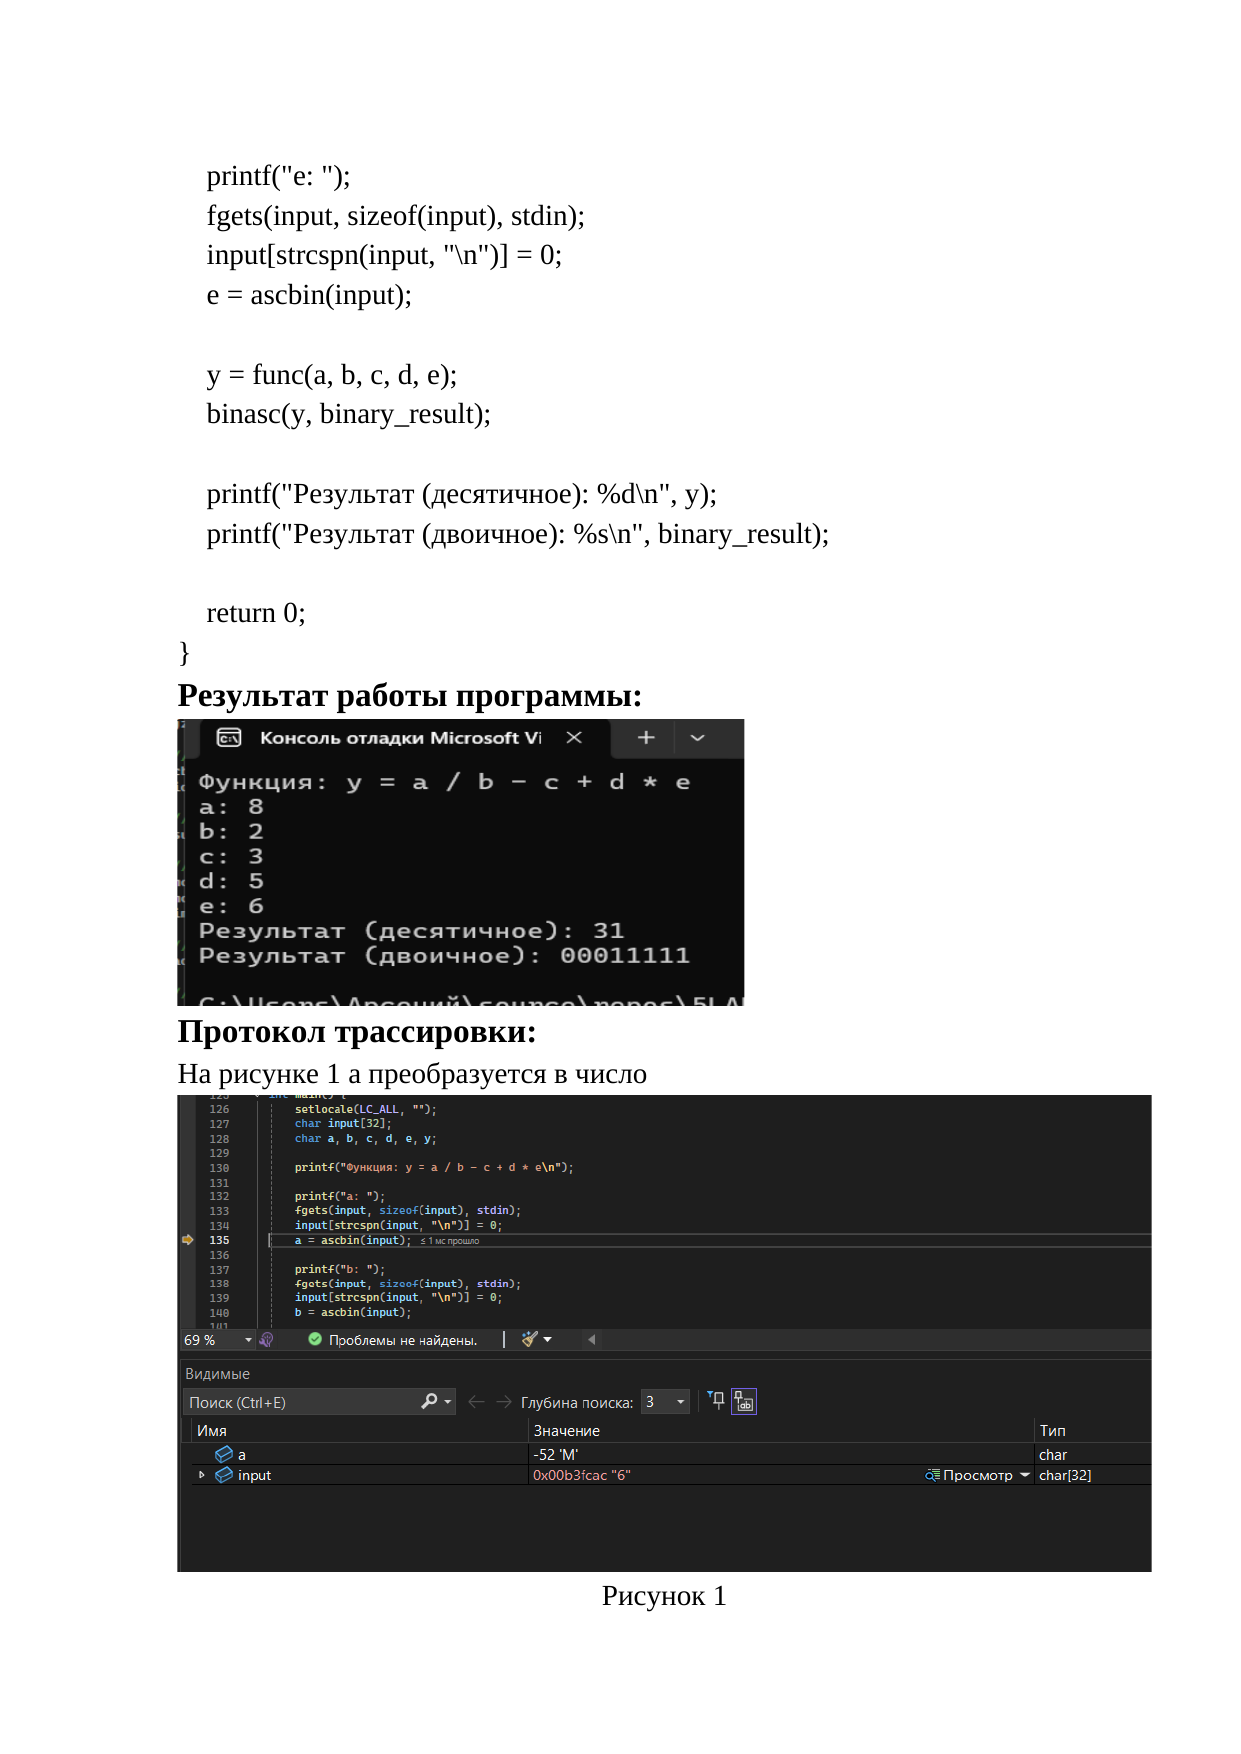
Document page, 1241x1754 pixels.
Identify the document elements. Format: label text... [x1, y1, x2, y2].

text Результат работы программы: [177, 675, 1152, 713]
text printf("e: "); [177, 158, 1152, 191]
text На рисунке 1 а преобразуется в число [177, 1056, 1152, 1089]
text return 0; [177, 596, 1152, 629]
picture [177, 719, 745, 1006]
text e = ascbin(input); [177, 277, 1152, 311]
text } [177, 635, 1152, 669]
text Рисунок 1 [177, 1578, 1152, 1612]
text input[strcspn(input, "\n")] = 0; [177, 237, 1152, 271]
text printf("Результат (двоичное): %s\n", binary_result); [177, 516, 1152, 549]
text fgets(input, sizeof(input), stdin); [177, 198, 1152, 231]
picture [177, 1095, 1152, 1572]
text printf("Результат (десятичное): %d\n", y); [177, 476, 1152, 510]
text binasc(y, binary_result); [177, 397, 1152, 430]
text y = func(a, b, c, d, e); [177, 357, 1152, 390]
text Протокол трассировки: [177, 1011, 1152, 1050]
